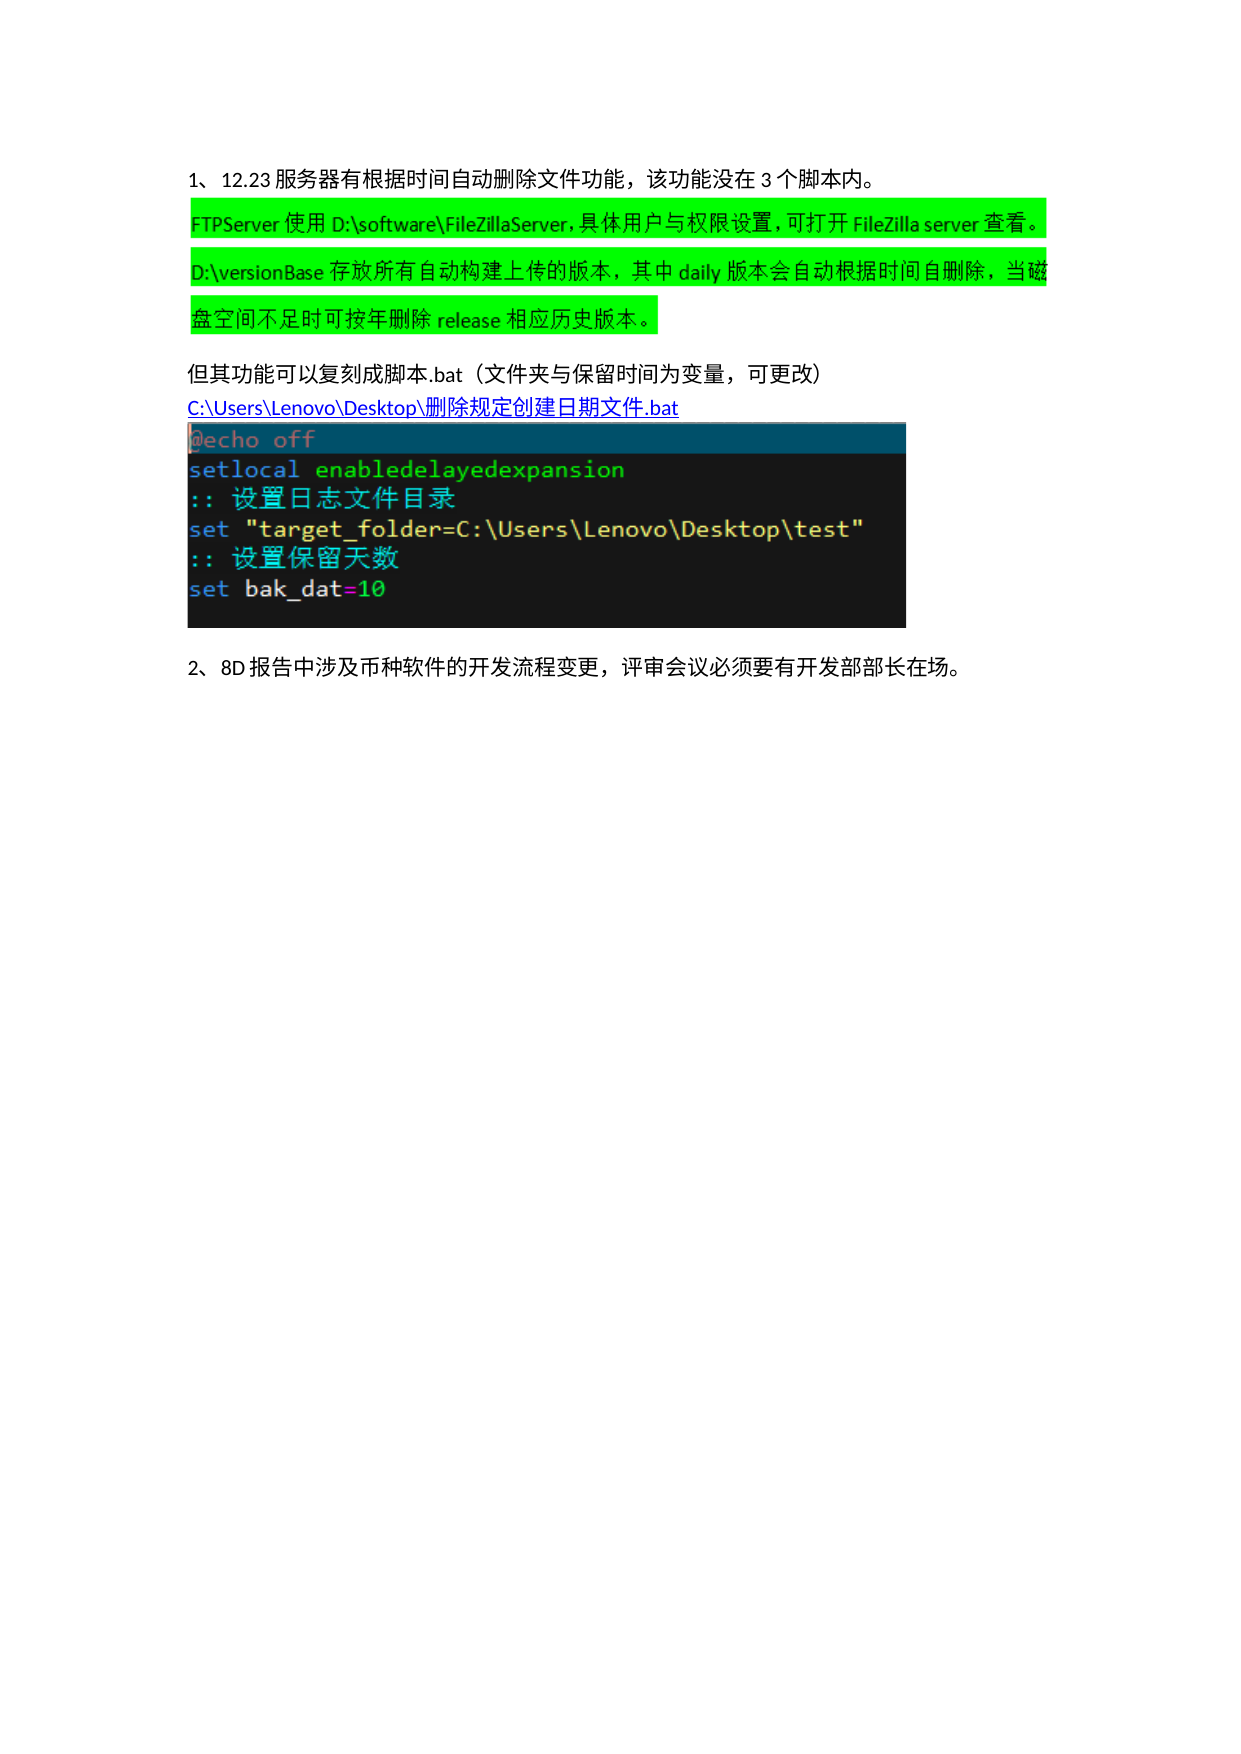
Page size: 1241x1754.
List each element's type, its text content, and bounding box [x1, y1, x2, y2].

picture [233, 431, 243, 447]
picture [187, 194, 1053, 346]
text 1、12.23服务器有根据时间自动删除文件功能，该功能没在3个脚本内。 [187, 162, 1053, 194]
picture [303, 430, 314, 447]
picture [289, 430, 300, 447]
text C:\Users\Lenovo\Desktop\删除规定创建日期文件.bat [187, 389, 1053, 422]
text 2、8D报告中涉及币种软件的开发流程变更，评审会议必须要有开发部部长在场。 [187, 649, 1053, 682]
picture [187, 422, 907, 628]
text 但其功能可以复刻成脚本.bat（文件夹与保留时间为变量，可更改） [187, 357, 1053, 389]
picture [218, 437, 228, 447]
picture [275, 437, 287, 447]
picture [247, 437, 258, 447]
